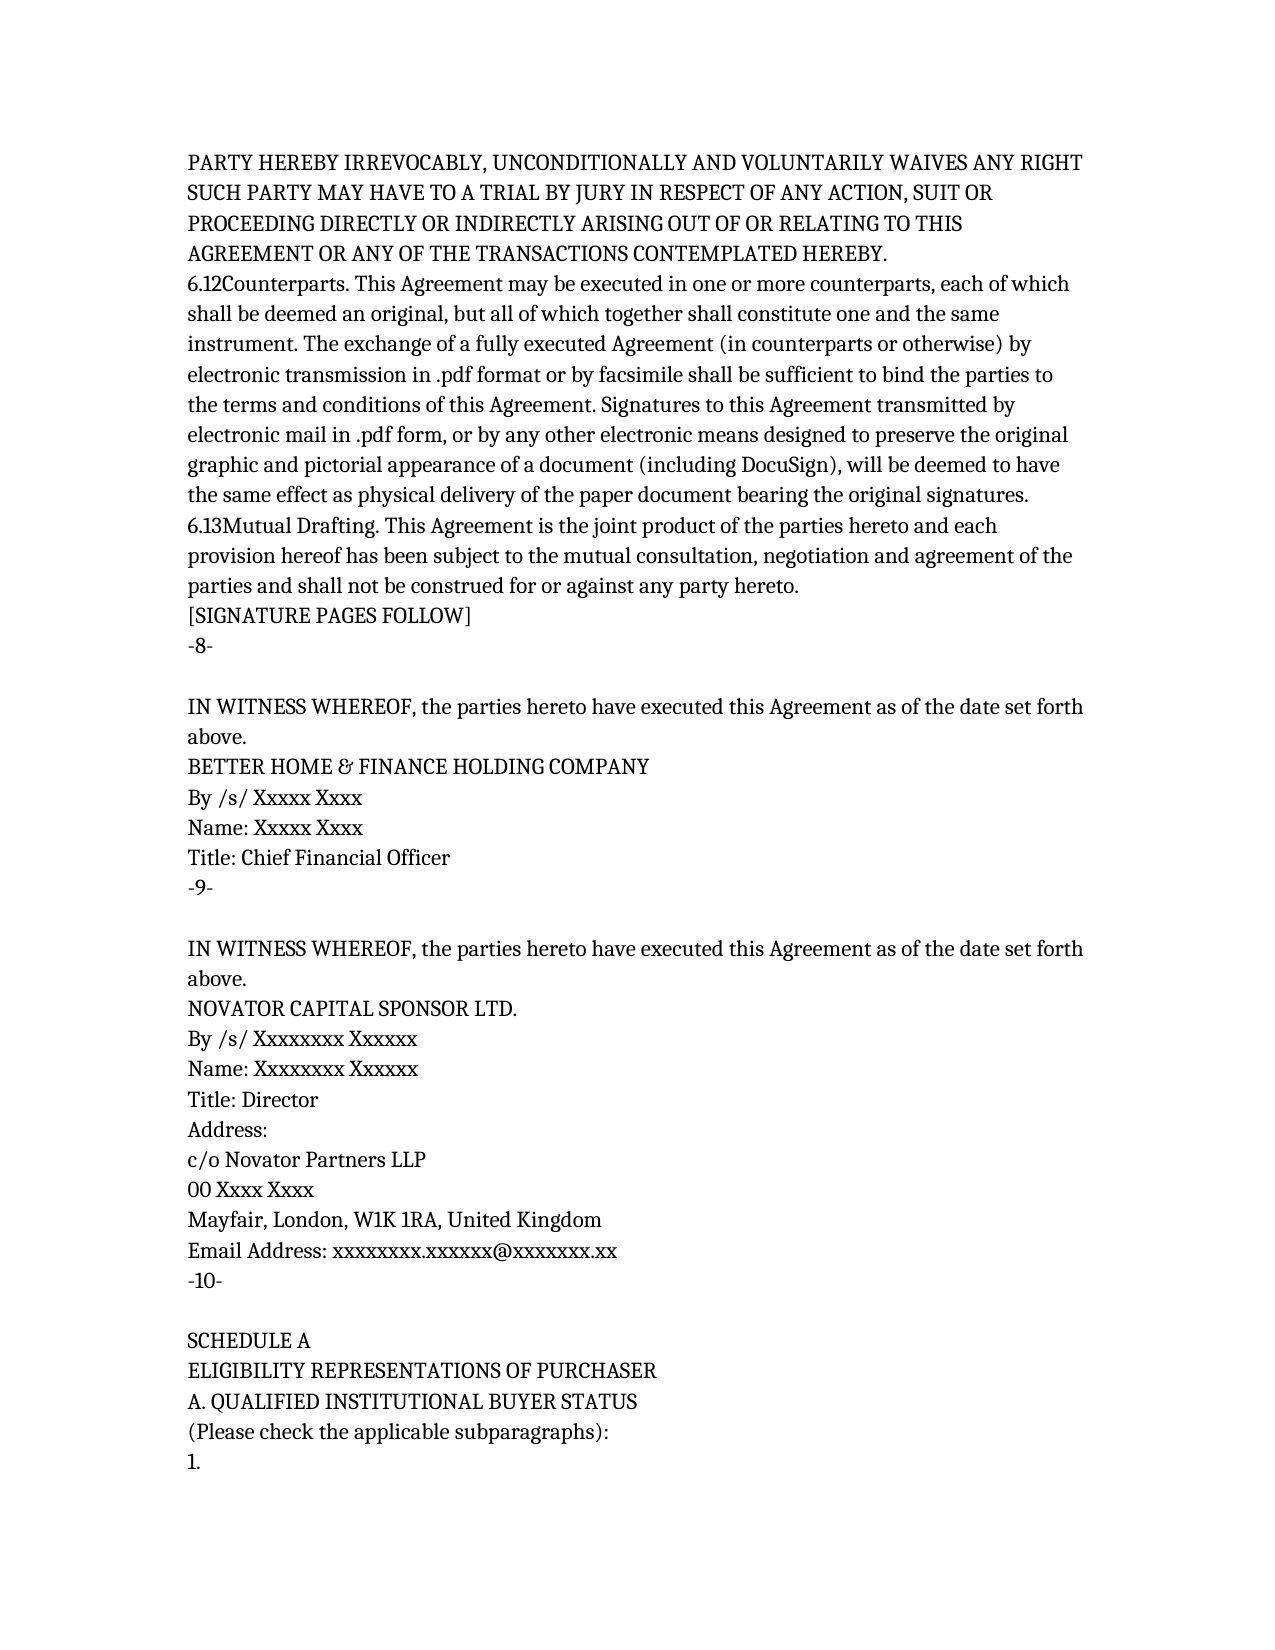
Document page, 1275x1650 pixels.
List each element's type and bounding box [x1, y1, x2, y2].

text [187, 150, 1087, 1475]
